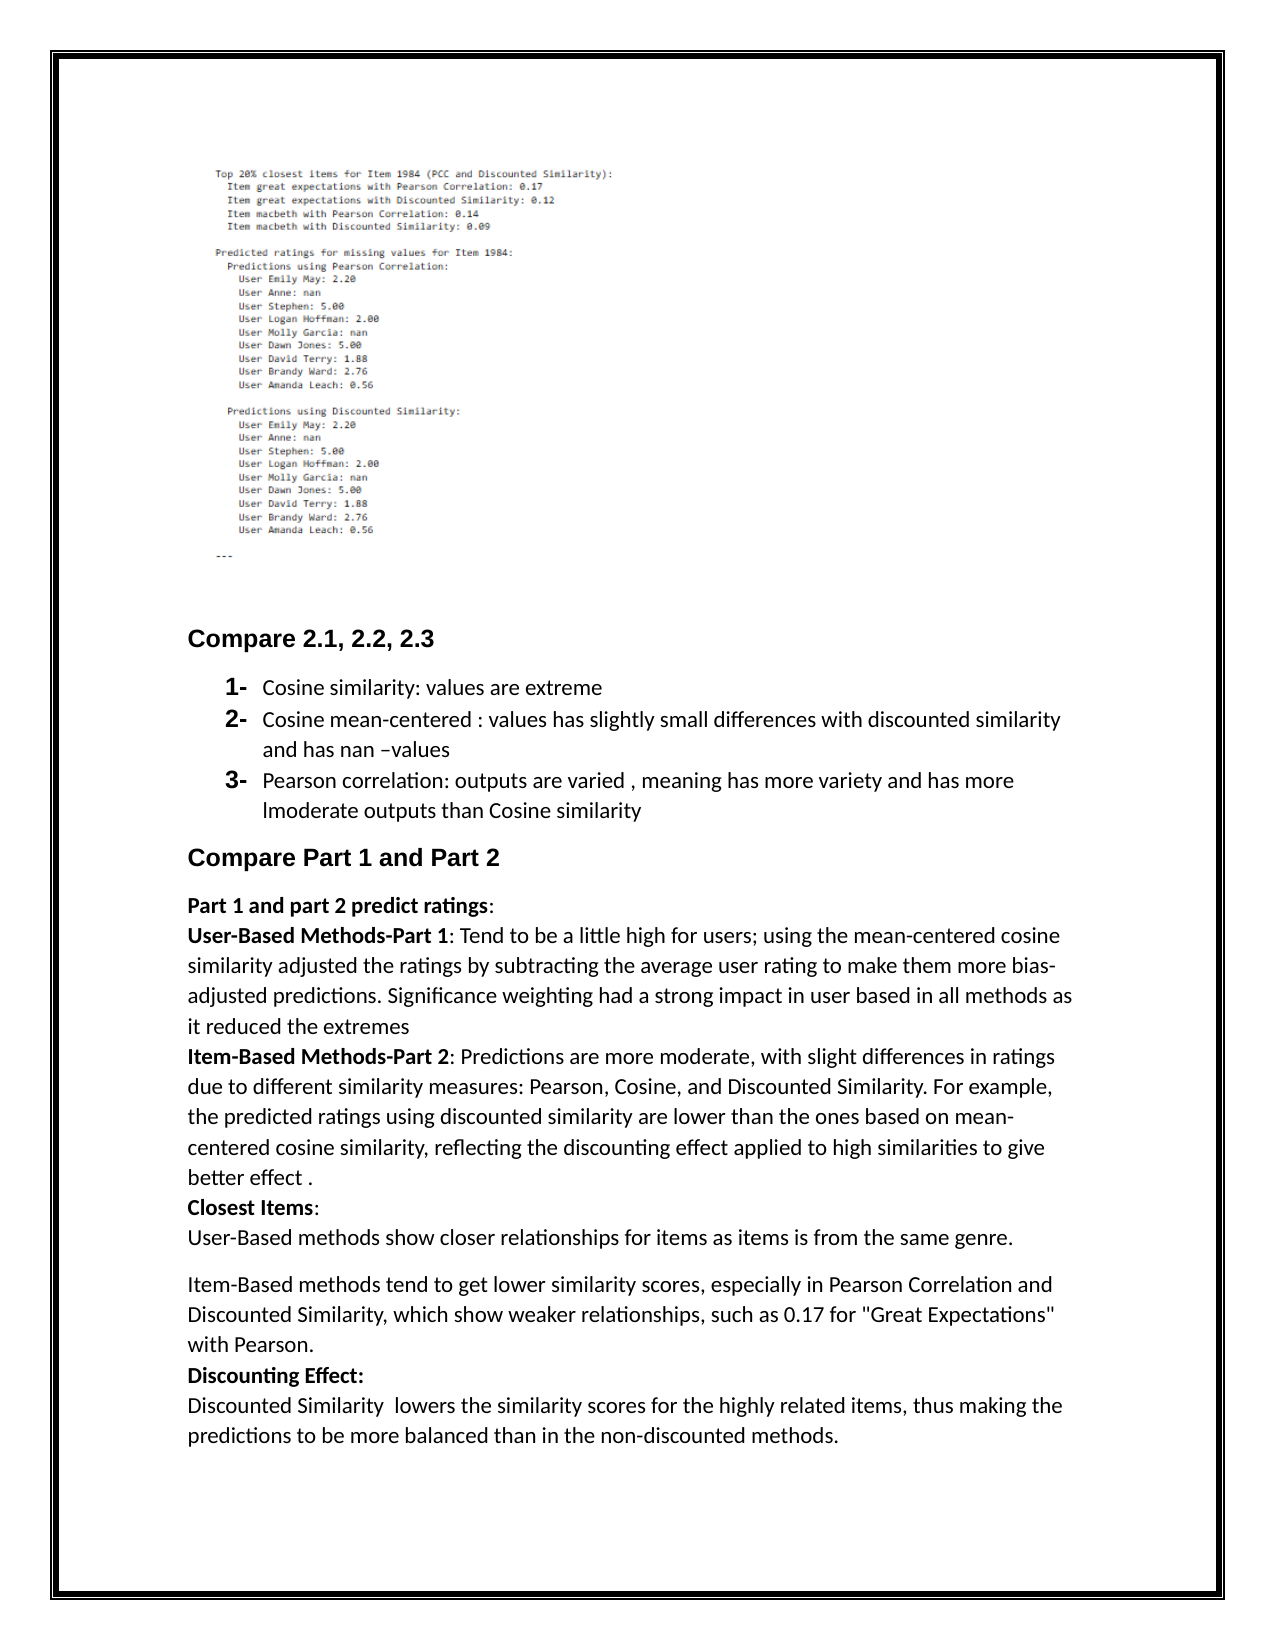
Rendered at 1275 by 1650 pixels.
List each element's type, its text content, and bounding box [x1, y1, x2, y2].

list Cosine mean-centered : values has slightly small differences with discounted similarity and has nan –values [225, 703, 1087, 763]
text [187, 1270, 1087, 1449]
text Compare Part 1 and Part 2 [187, 843, 1087, 872]
list Cosine similarity: values are extreme [225, 672, 1087, 701]
text Compare 2.1, 2.2, 2.3 [187, 624, 1087, 653]
list Pearson correlation: outputs are varied , meaning has more variety and has more lmoderate outputs than Cosine similarity [225, 765, 1087, 824]
text Part 1 and part 2 predict ratings: User-Based Methods-Part 1: Tend to be a little high for users; using the mean-centered cosine similarity adjusted the ratings by subtracting the average user rating to make them more bias-adjusted predictions. Significance weighting had a strong impact in user based in all methods as it reduced the extremes Item-Based Methods-Part 2: Predictions are more moderate, with slight differences in ratings due to different similarity measures: Pearson, Cosine, and Discounted Similarity. For example, the predicted ratings using discounted similarity are lower than the ones based on mean-centered cosine similarity, reflecting the discounting effect applied to high similarities to give better effect . Closest Items: User-Based methods show closer relationships for items as items is from the same genre. [187, 891, 1087, 1251]
picture [187, 150, 676, 559]
